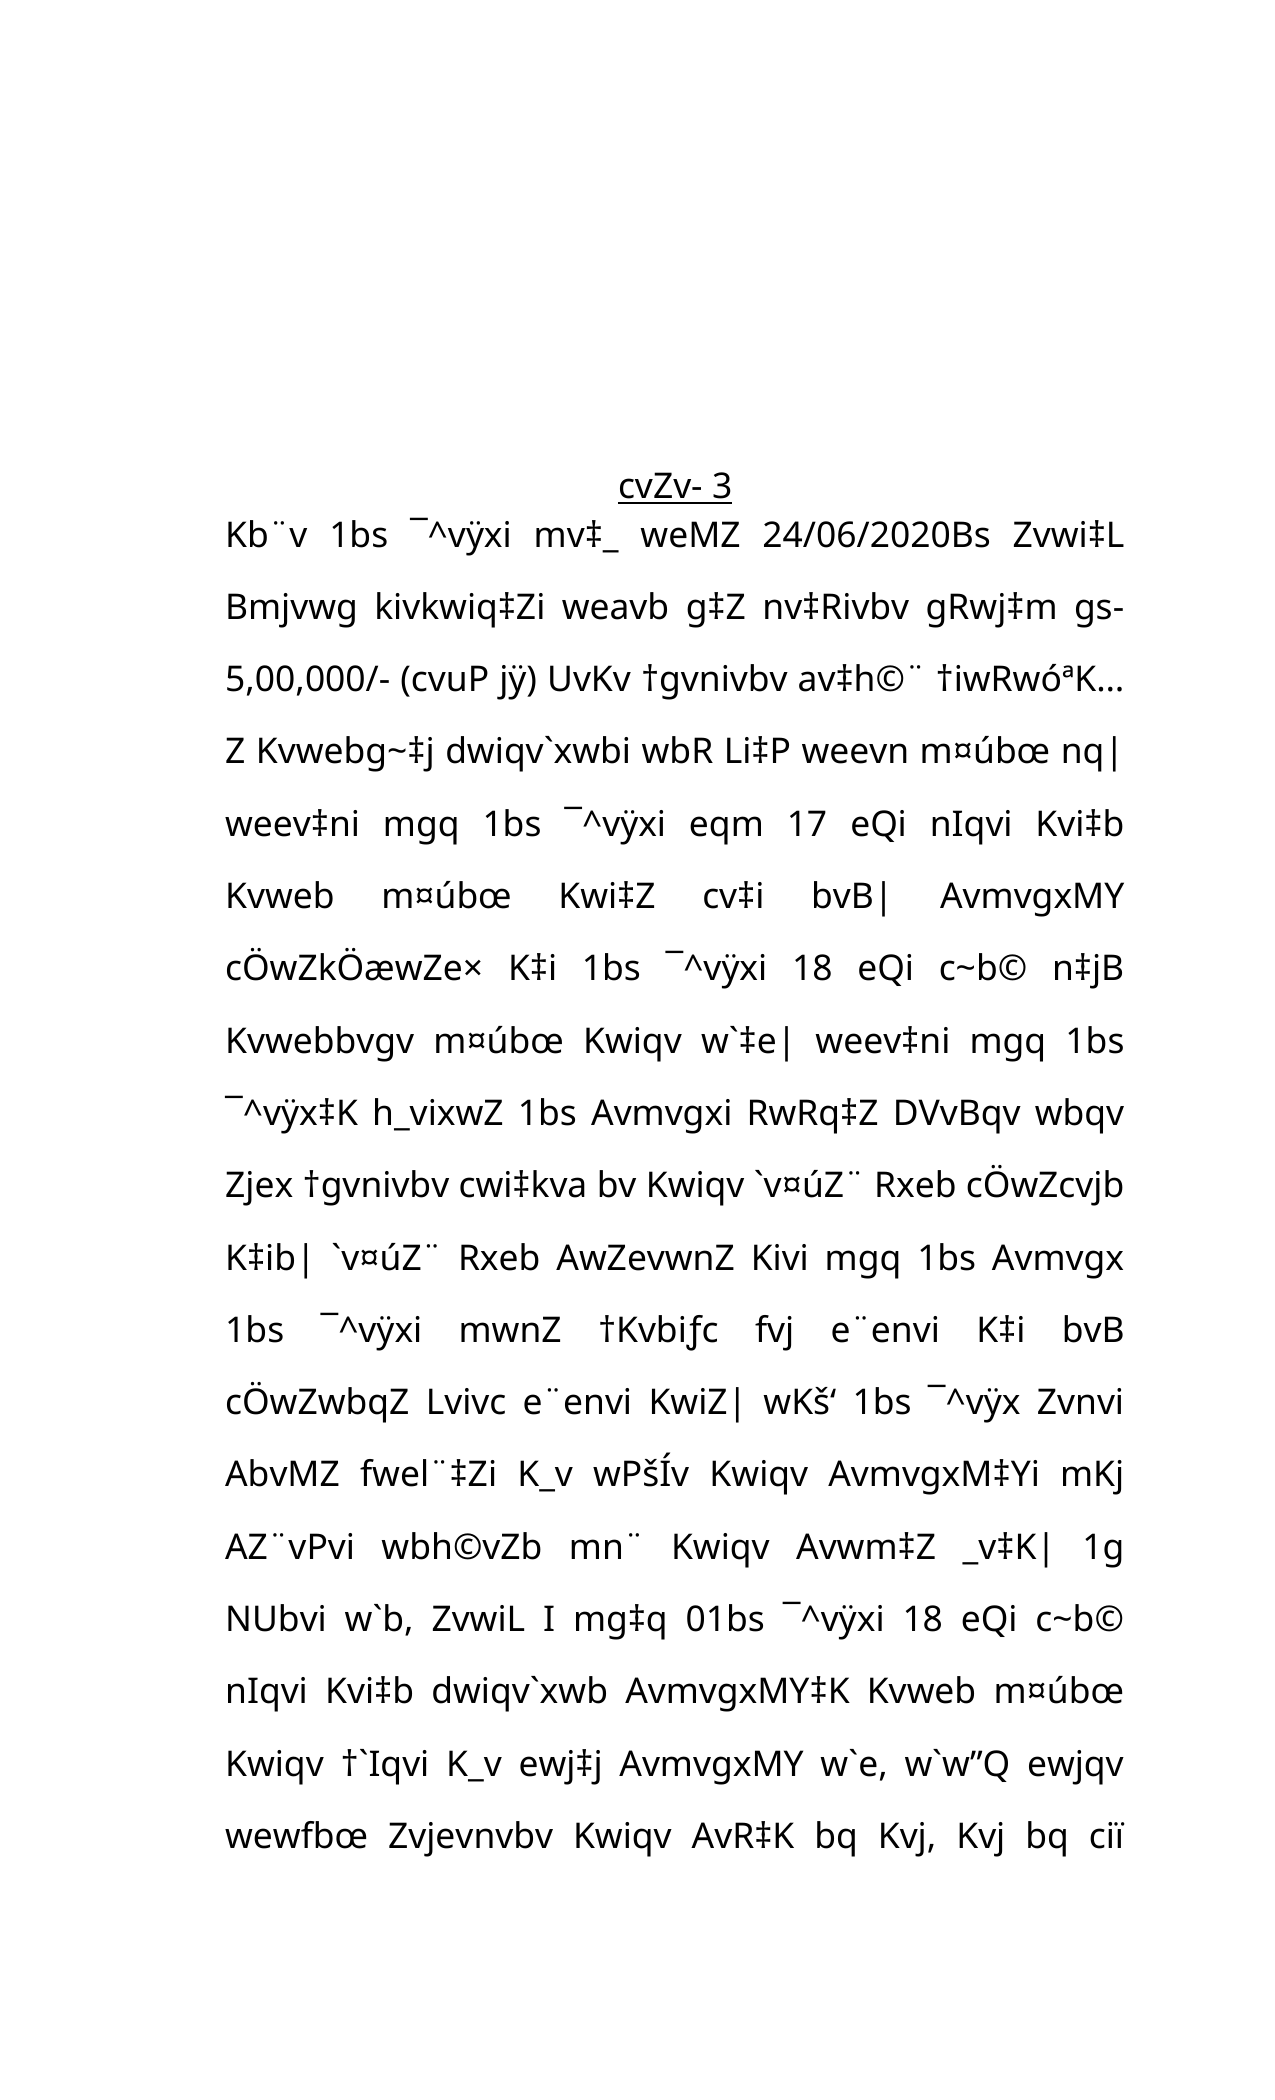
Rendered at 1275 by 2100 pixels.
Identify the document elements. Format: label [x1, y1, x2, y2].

text [225, 509, 1125, 1858]
